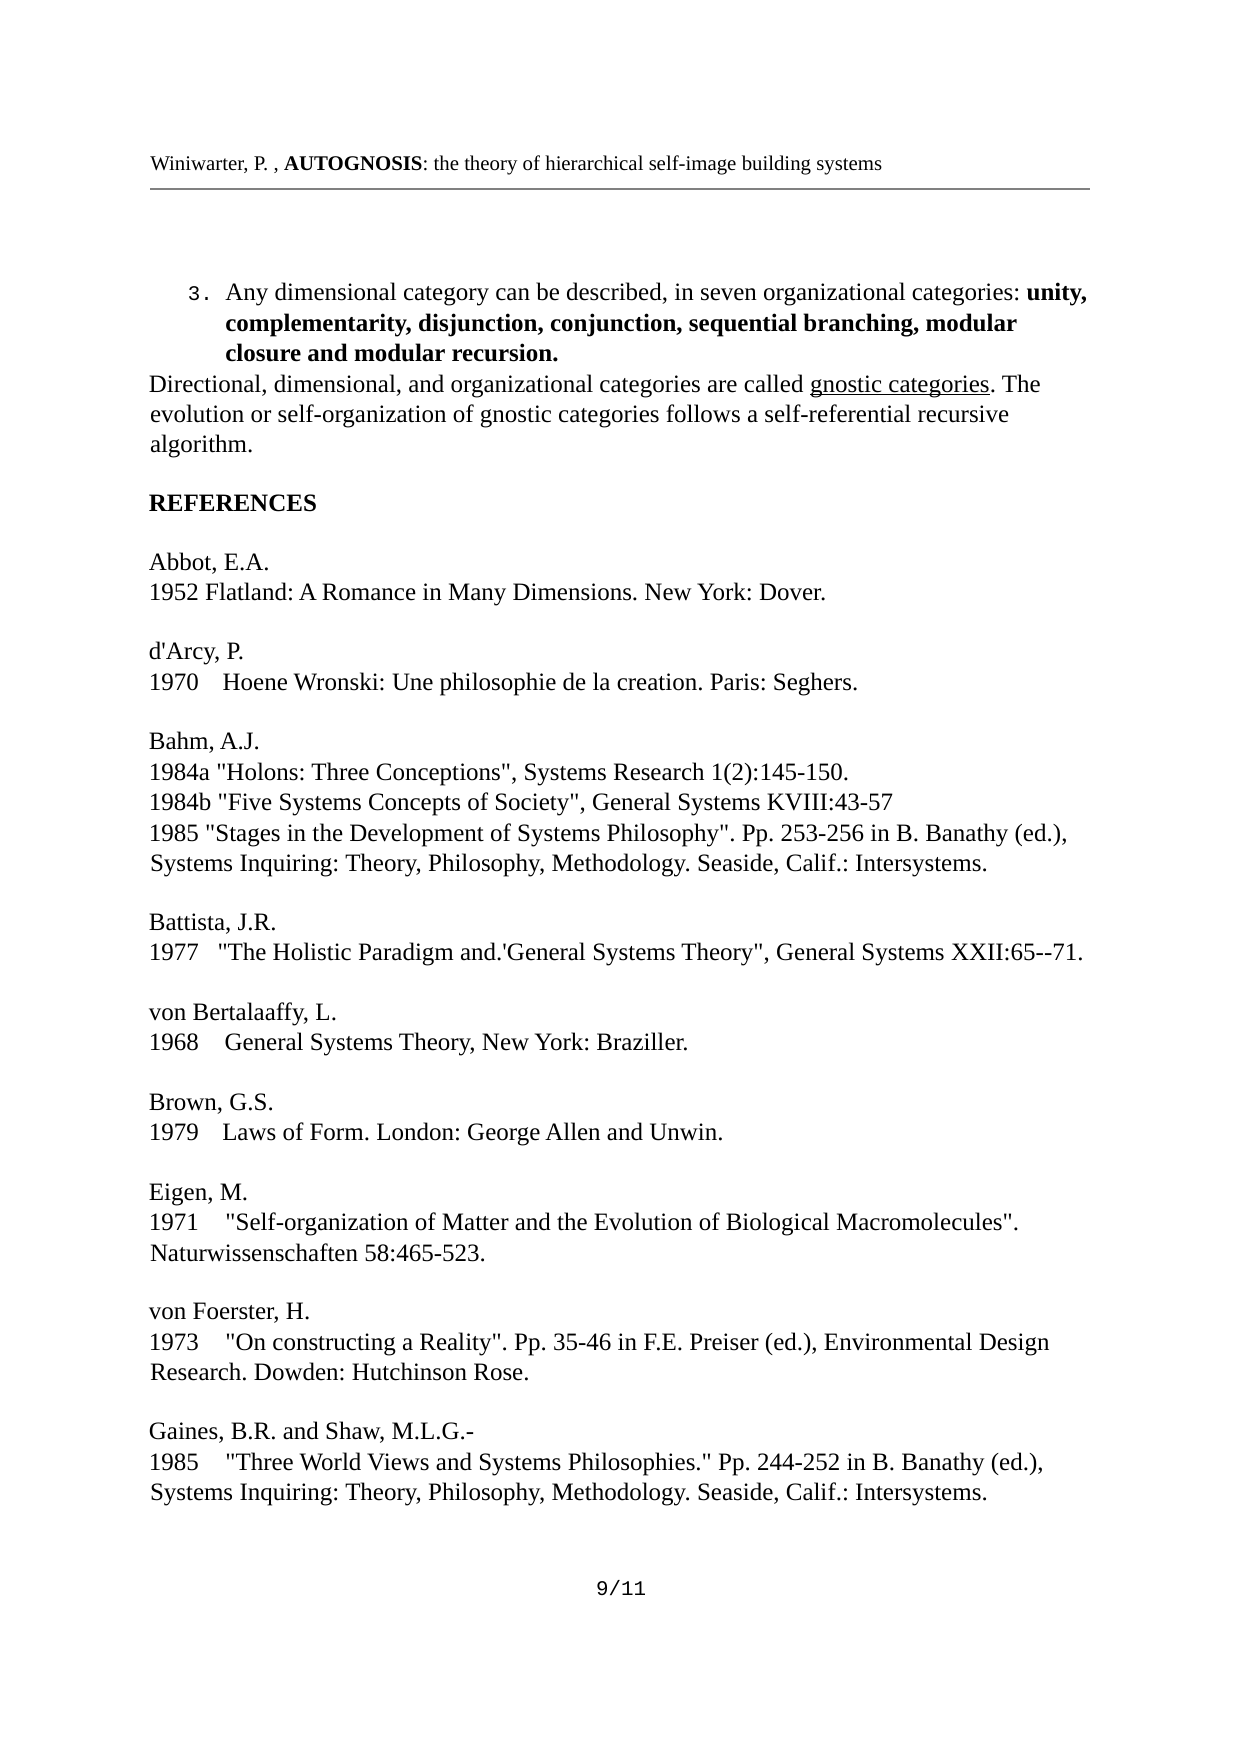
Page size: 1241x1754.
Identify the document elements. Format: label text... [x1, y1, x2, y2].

text 1952 Flatland: A Romance in Many Dimensions. New York: Dover. [149, 577, 1091, 606]
subtitle REFERENCES [149, 488, 1091, 517]
text Abbot, E.A. [149, 547, 1091, 575]
text von Foerster, H. [149, 1296, 1091, 1325]
text 1971 "Self-organization of Matter and the Evolution of Biological Macromolecules". Naturwissenschaften 58:465-523. [149, 1207, 1091, 1266]
text Bahm, A.J. [149, 726, 1091, 755]
text 1973 "On constructing a Reality". Pp. 35-46 in F.E. Preiser (ed.), Environmental Design Research. Dowden: Hutchinson Rose. [149, 1327, 1091, 1386]
text Eigen, M. [149, 1177, 1091, 1206]
text Brown, G.S. [149, 1087, 1091, 1116]
text Gaines, B.R. and Shaw, M.L.G.- [149, 1416, 1091, 1445]
text 1985 "Three World Views and Systems Philosophies." Pp. 244-252 in B. Banathy (ed.), Systems Inquiring: Theory, Philosophy, Methodology. Seaside, Calif.: Intersystems. [149, 1447, 1091, 1506]
list Any dimensional category can be described, in seven organizational categories: unity, complementarity, disjunction, conjunction, sequential branching, modular closure and modular recursion. [188, 277, 1091, 367]
text Battista, J.R. [149, 907, 1091, 936]
text Directional, dimensional, and organizational categories are called gnostic categories. The evolution or self-organization of gnostic categories follows a self-referential recursive algorithm. [149, 369, 1091, 458]
text 1968 General Systems Theory, New York: Braziller. [149, 1027, 1091, 1056]
text 1985 "Stages in the Development of Systems Philosophy". Pp. 253-256 in B. Banathy (ed.), Systems Inquiring: Theory, Philosophy, Methodology. Seaside, Calif.: Intersystems. [149, 818, 1091, 877]
text 1984b "Five Systems Concepts of Society", General Systems KVIII:43-57 [149, 787, 1091, 816]
text 1970 Hoene Wronski: Une philosophie de la creation. Paris: Seghers. [149, 667, 1091, 695]
text 1979 Laws of Form. London: George Allen and Unwin. [149, 1117, 1091, 1146]
text 1984a "Holons: Three Conceptions", Systems Research 1(2):145-150. [149, 757, 1091, 785]
text 1977 "The Holistic Paradigm and.'General Systems Theory", General Systems XXII:65--71. [149, 937, 1091, 966]
text von Bertalaaffy, L. [149, 997, 1091, 1026]
text d'Arcy, P. [149, 636, 1091, 665]
